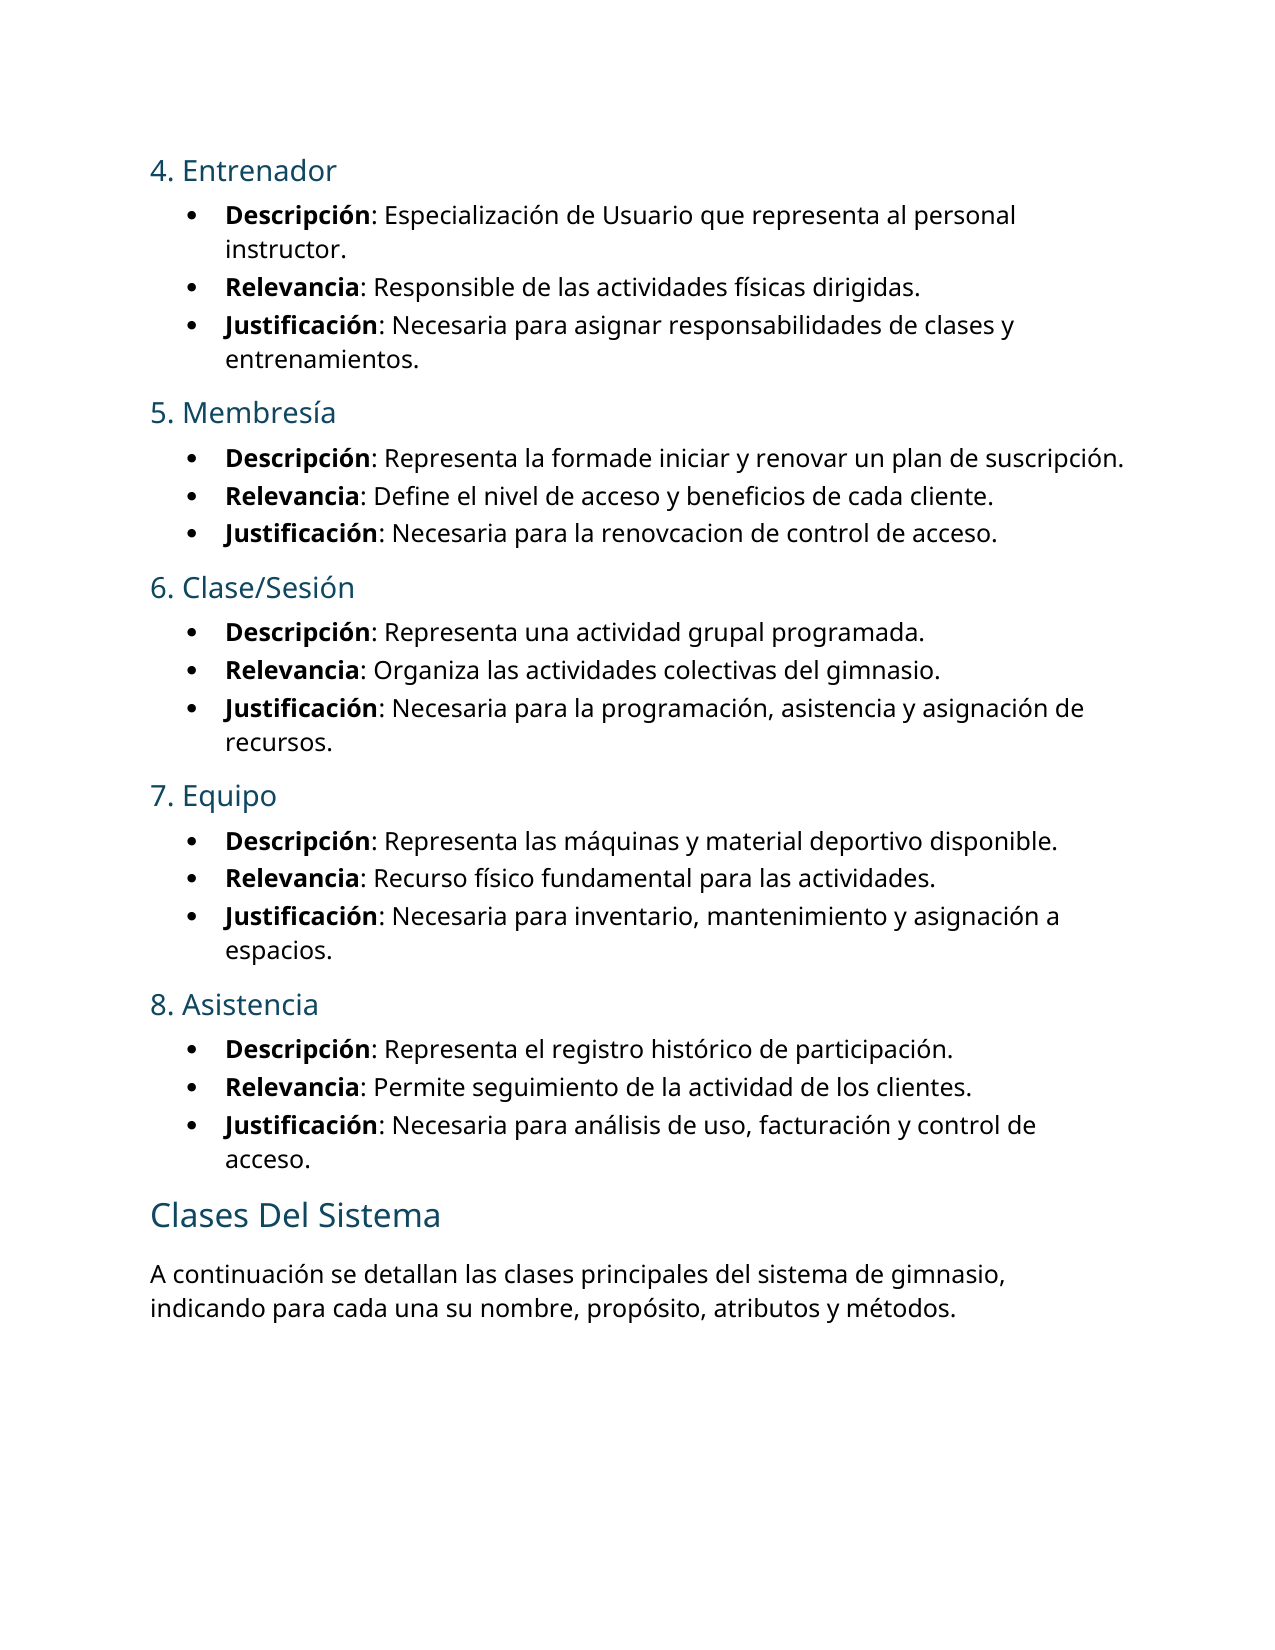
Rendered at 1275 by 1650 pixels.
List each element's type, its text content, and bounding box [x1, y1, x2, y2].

subtitle 5. Membresía [150, 392, 1125, 432]
list Justificación: Necesaria para asignar responsabilidades de clases y entrenamientos. [187, 308, 1125, 376]
list Descripción: Representa las máquinas y material deportivo disponible. [187, 823, 1125, 857]
list Relevancia: Organiza las actividades colectivas del gimnasio. [187, 653, 1125, 687]
list Relevancia: Permite seguimiento de la actividad de los clientes. [187, 1069, 1125, 1104]
subtitle 4. Entrenador [150, 150, 1125, 190]
text A continuación se detallan las clases principales del sistema de gimnasio, indicando para cada una su nombre, propósito, atributos y métodos. [150, 1256, 1125, 1324]
list Descripción: Especialización de Usuario que representa al personal instructor. [187, 198, 1125, 266]
list Justificación: Necesaria para inventario, mantenimiento y asignación a espacios. [187, 899, 1125, 967]
list Descripción: Representa una actividad grupal programada. [187, 615, 1125, 649]
list Justificación: Necesaria para análisis de uso, facturación y control de acceso. [187, 1107, 1125, 1176]
list Justificación: Necesaria para la programación, asistencia y asignación de recursos. [187, 691, 1125, 759]
subtitle 7. Equipo [150, 775, 1125, 815]
list Descripción: Representa la formade iniciar y renovar un plan de suscripción. [187, 441, 1125, 474]
list Relevancia: Define el nivel de acceso y beneficios de cada cliente. [187, 478, 1125, 512]
subtitle 6. Clase/Sesión [150, 567, 1125, 607]
subtitle Clases Del Sistema [150, 1192, 1125, 1238]
list Descripción: Representa el registro histórico de participación. [187, 1032, 1125, 1066]
list Relevancia: Recurso físico fundamental para las actividades. [187, 861, 1125, 895]
list Justificación: Necesaria para la renovcacion de control de acceso. [187, 516, 1125, 550]
subtitle 8. Asistencia [150, 984, 1125, 1023]
list Relevancia: Responsible de las actividades físicas dirigidas. [187, 270, 1125, 304]
